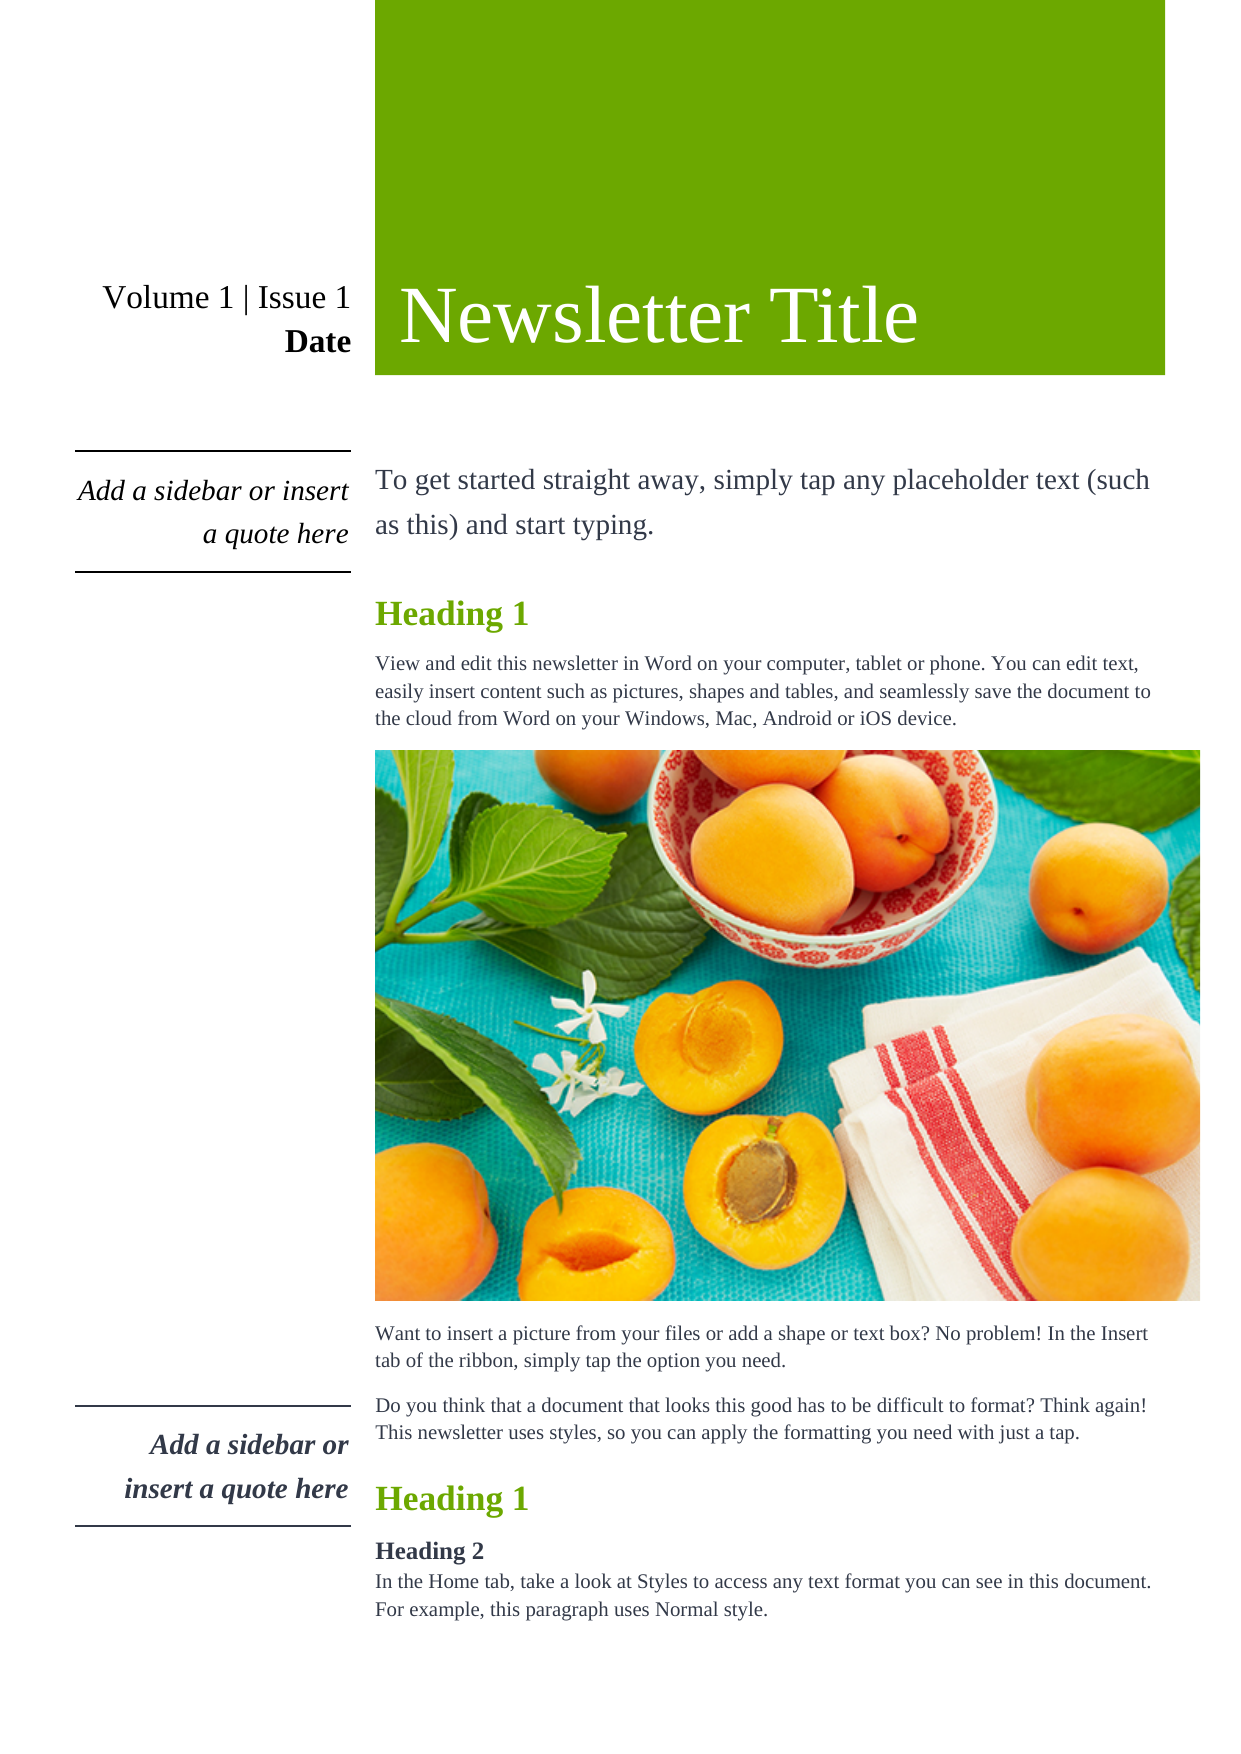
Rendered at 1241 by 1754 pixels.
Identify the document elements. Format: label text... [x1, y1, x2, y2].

picture [375, 750, 1200, 1301]
text To get started straight away, simply tap any placeholder text (such as this) and start typing. [375, 376, 1165, 541]
text Do you think that a document that looks this good has to be difficult to format? Think again! This newsletter uses styles, so you can apply the formatting you need with just a tap. [376, 1393, 1165, 1444]
